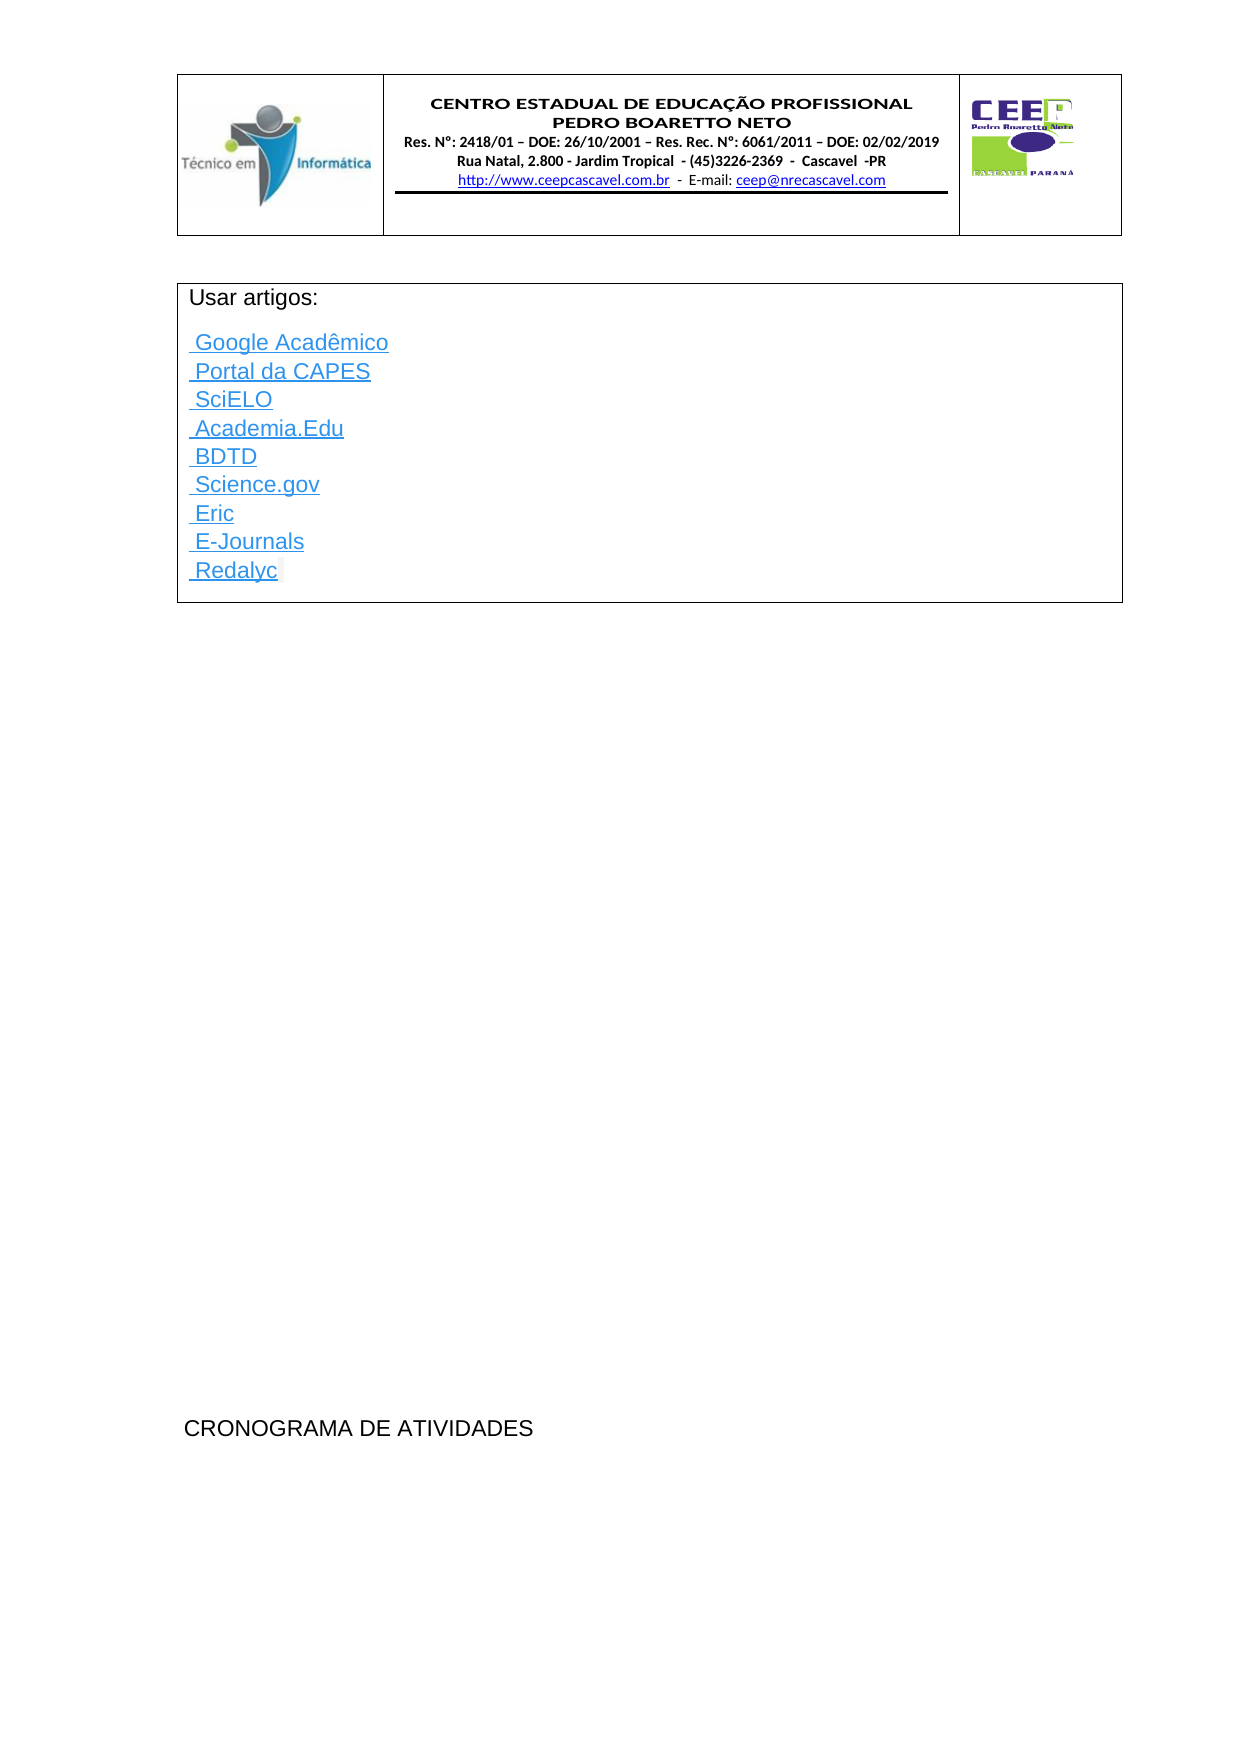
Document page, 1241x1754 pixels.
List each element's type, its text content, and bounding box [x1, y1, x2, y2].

text CRONOGRAMA DE ATIVIDADES [177, 1415, 1122, 1441]
picture [181, 104, 371, 207]
